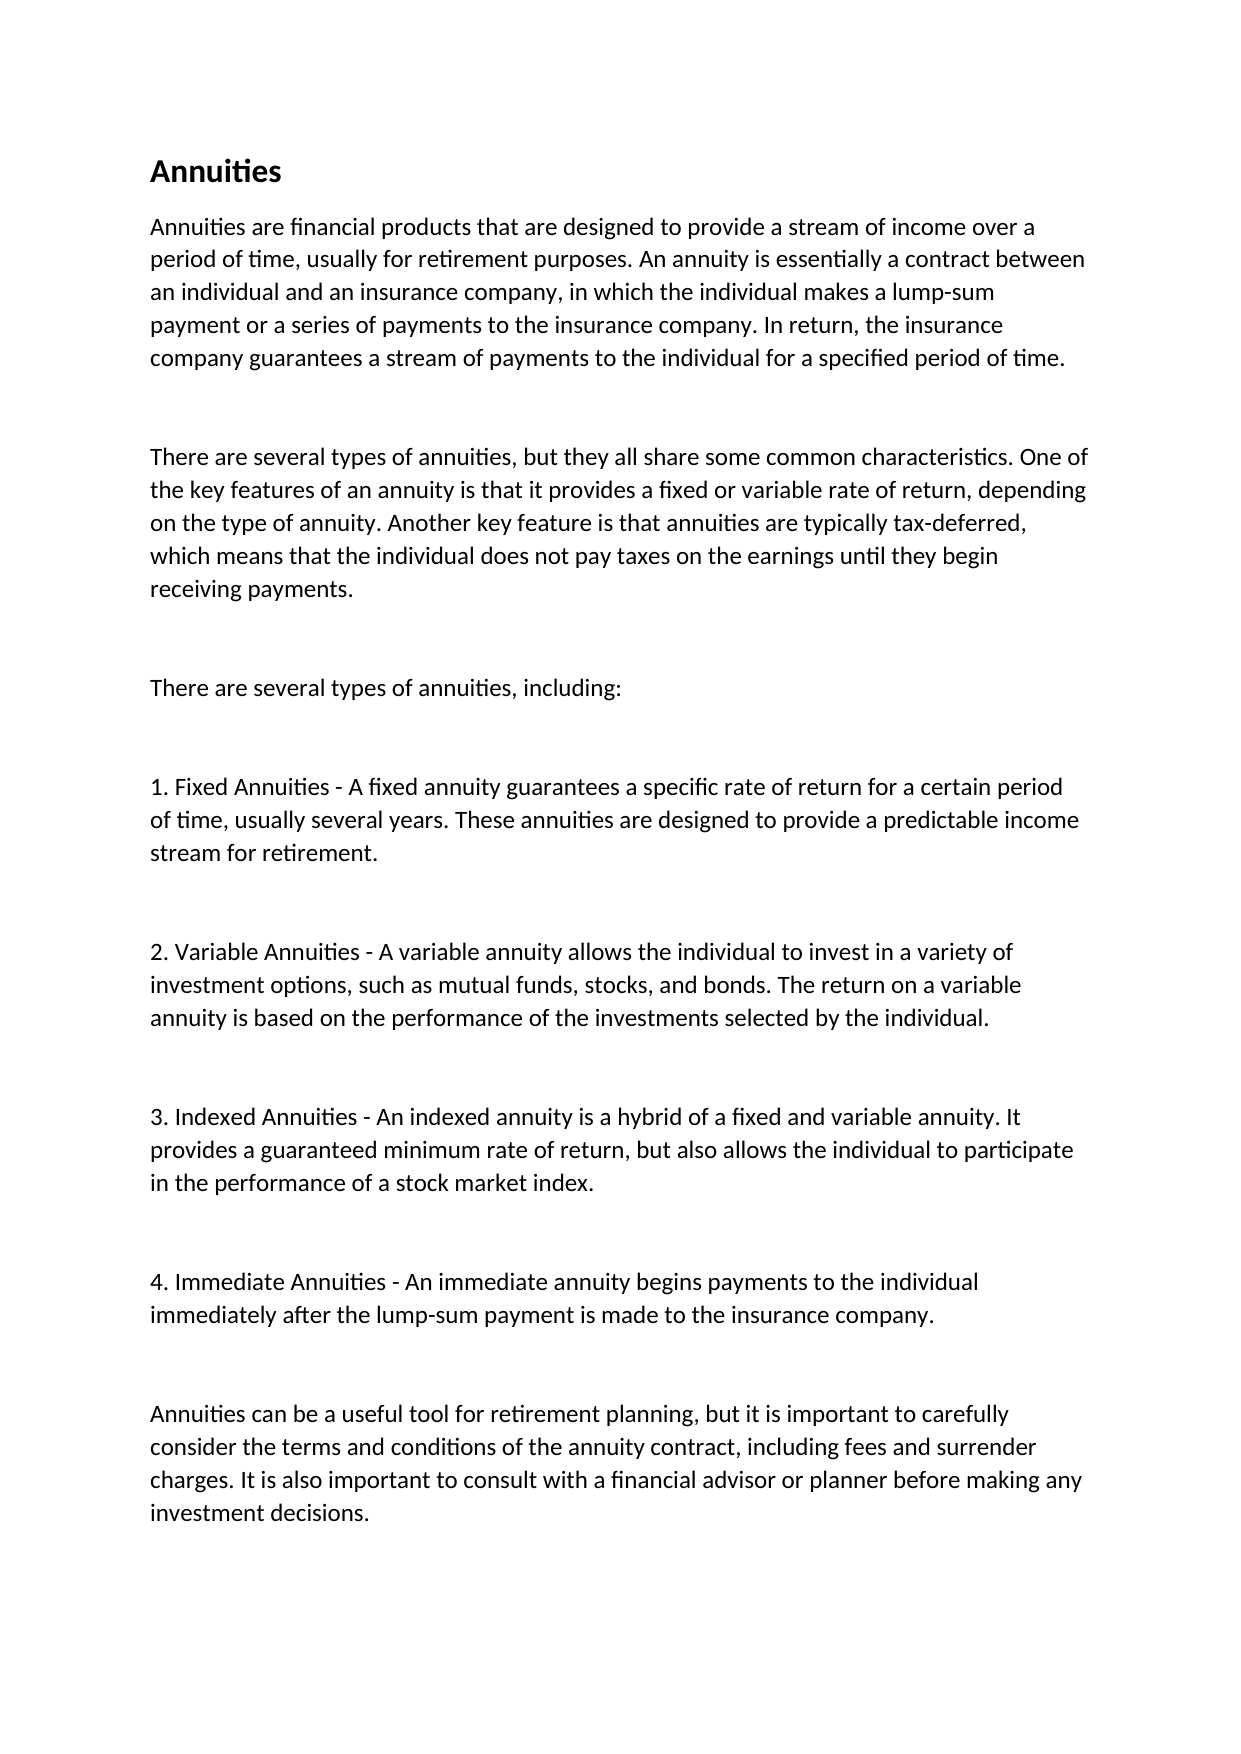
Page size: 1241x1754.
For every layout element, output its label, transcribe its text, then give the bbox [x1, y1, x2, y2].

text 1. Fixed Annuities - A fixed annuity guarantees a specific rate of return for a certain period of time, usually several years. These annuities are designed to provide a predictable income stream for retirement. [150, 771, 1090, 868]
text 4. Immediate Annuities - An immediate annuity begins payments to the individual immediately after the lump-sum payment is made to the insurance company. [150, 1266, 1090, 1330]
text 2. Variable Annuities - A variable annuity allows the individual to invest in a variety of investment options, such as mutual funds, stocks, and bonds. The return on a variable annuity is based on the performance of the investments selected by the individual. [150, 936, 1090, 1033]
text There are several types of annuities, including: [150, 672, 1090, 703]
text Annuities [150, 150, 1090, 191]
text Annuities are financial products that are designed to provide a stream of income over a period of time, usually for retirement purposes. An annuity is essentially a contract between an individual and an insurance company, in which the individual makes a lump-sum payment or a series of payments to the insurance company. In return, the insurance company guarantees a stream of payments to the individual for a specified period of time. [150, 211, 1090, 373]
text Annuities can be a useful tool for retirement planning, but it is important to carefully consider the terms and conditions of the annuity contract, including fees and surrender charges. It is also important to consult with a financial advisor or planner before making any investment decisions. [150, 1398, 1090, 1528]
text There are several types of annuities, but they all share some common characteristics. One of the key features of an annuity is that it provides a fixed or variable rate of return, depending on the type of annuity. Another key feature is that annuities are typically tax-deferred, which means that the individual does not pay taxes on the earnings until they begin receiving payments. [150, 441, 1090, 604]
text 3. Indexed Annuities - An indexed annuity is a hybrid of a fixed and variable annuity. It provides a guaranteed minimum rate of return, but also allows the individual to participate in the performance of a stock market index. [150, 1101, 1090, 1198]
